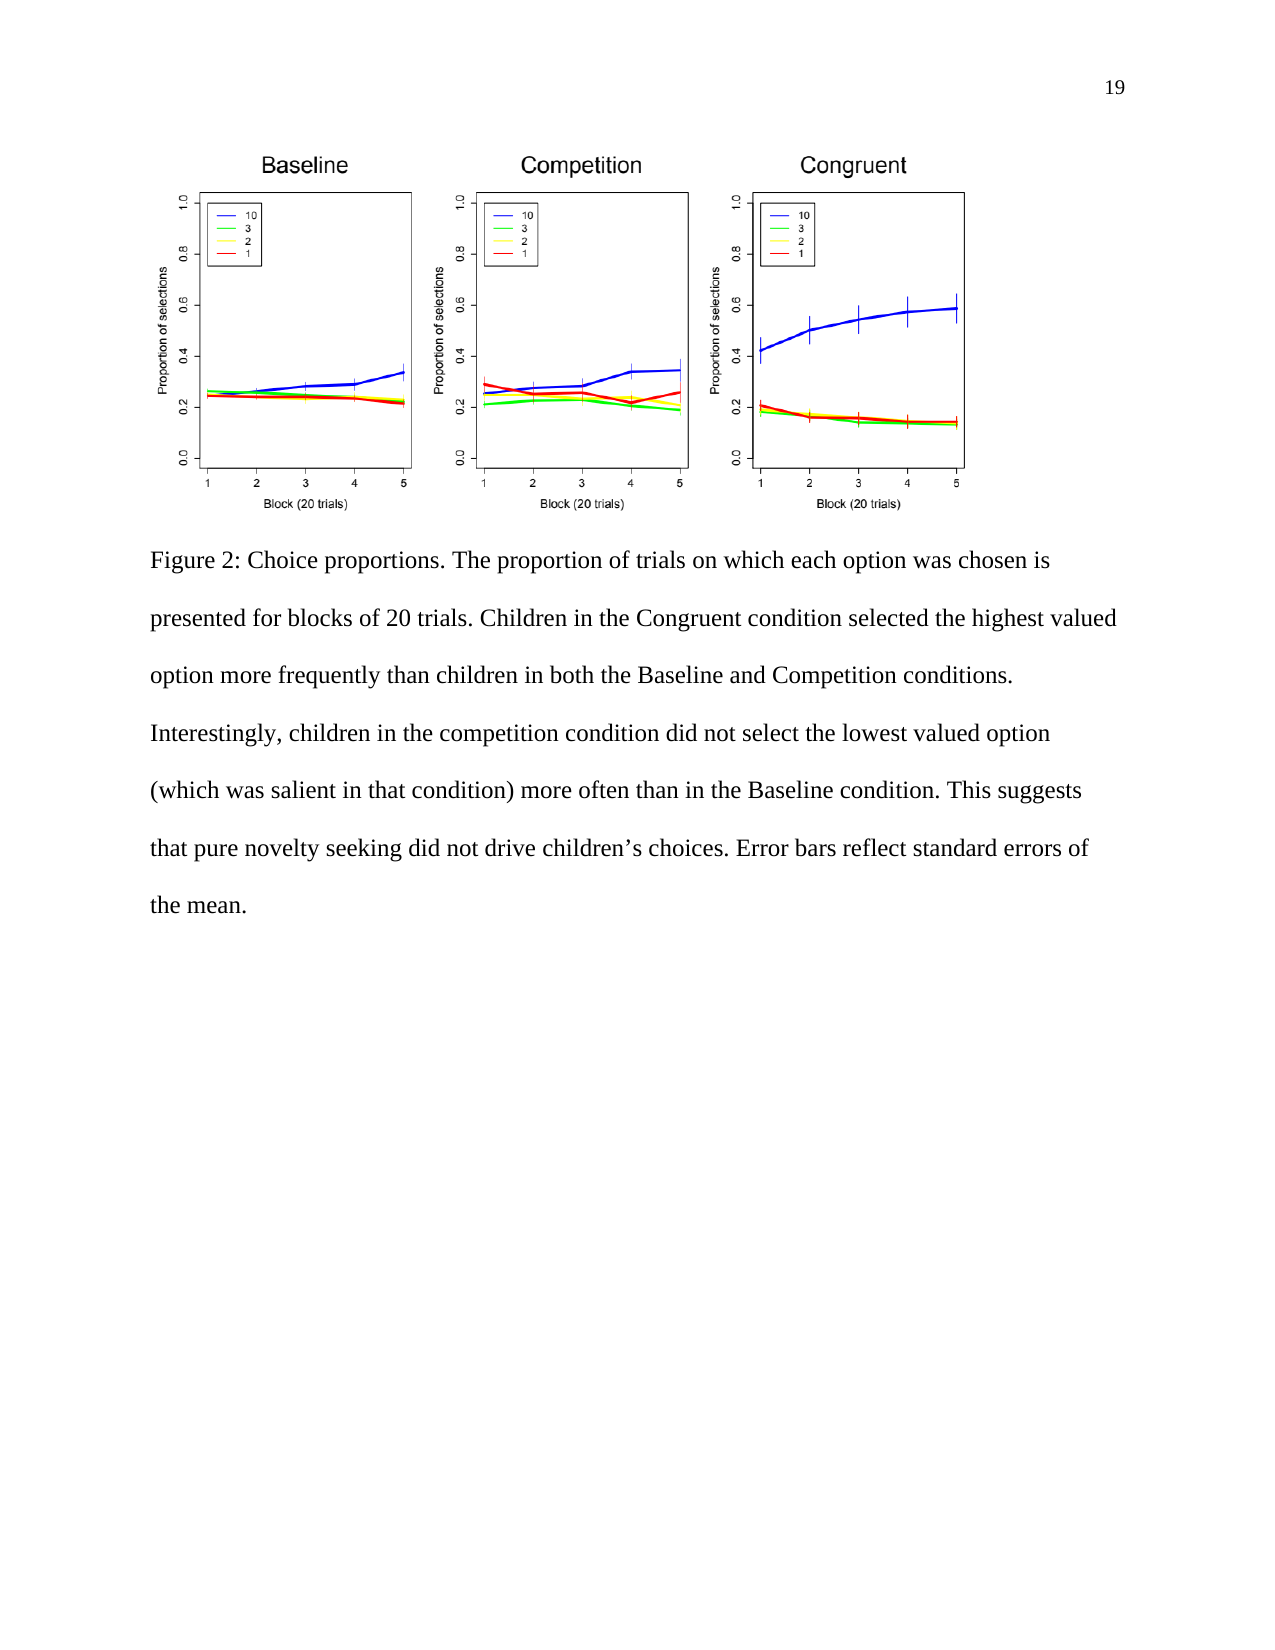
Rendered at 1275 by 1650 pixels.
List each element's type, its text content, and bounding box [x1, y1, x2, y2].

text Figure 2: Choice proportions. The proportion of trials on which each option was chosen is presented for blocks of 20 trials. Children in the Congruent condition selected the highest valued option more frequently than children in both the Baseline and Competition conditions. Interestingly, children in the competition condition did not select the lowest valued option (which was salient in that condition) more often than in the Baseline condition. This suggests that pure novelty seeking did not drive children’s choices. Error bars reflect standard errors of the mean. [150, 545, 1125, 919]
